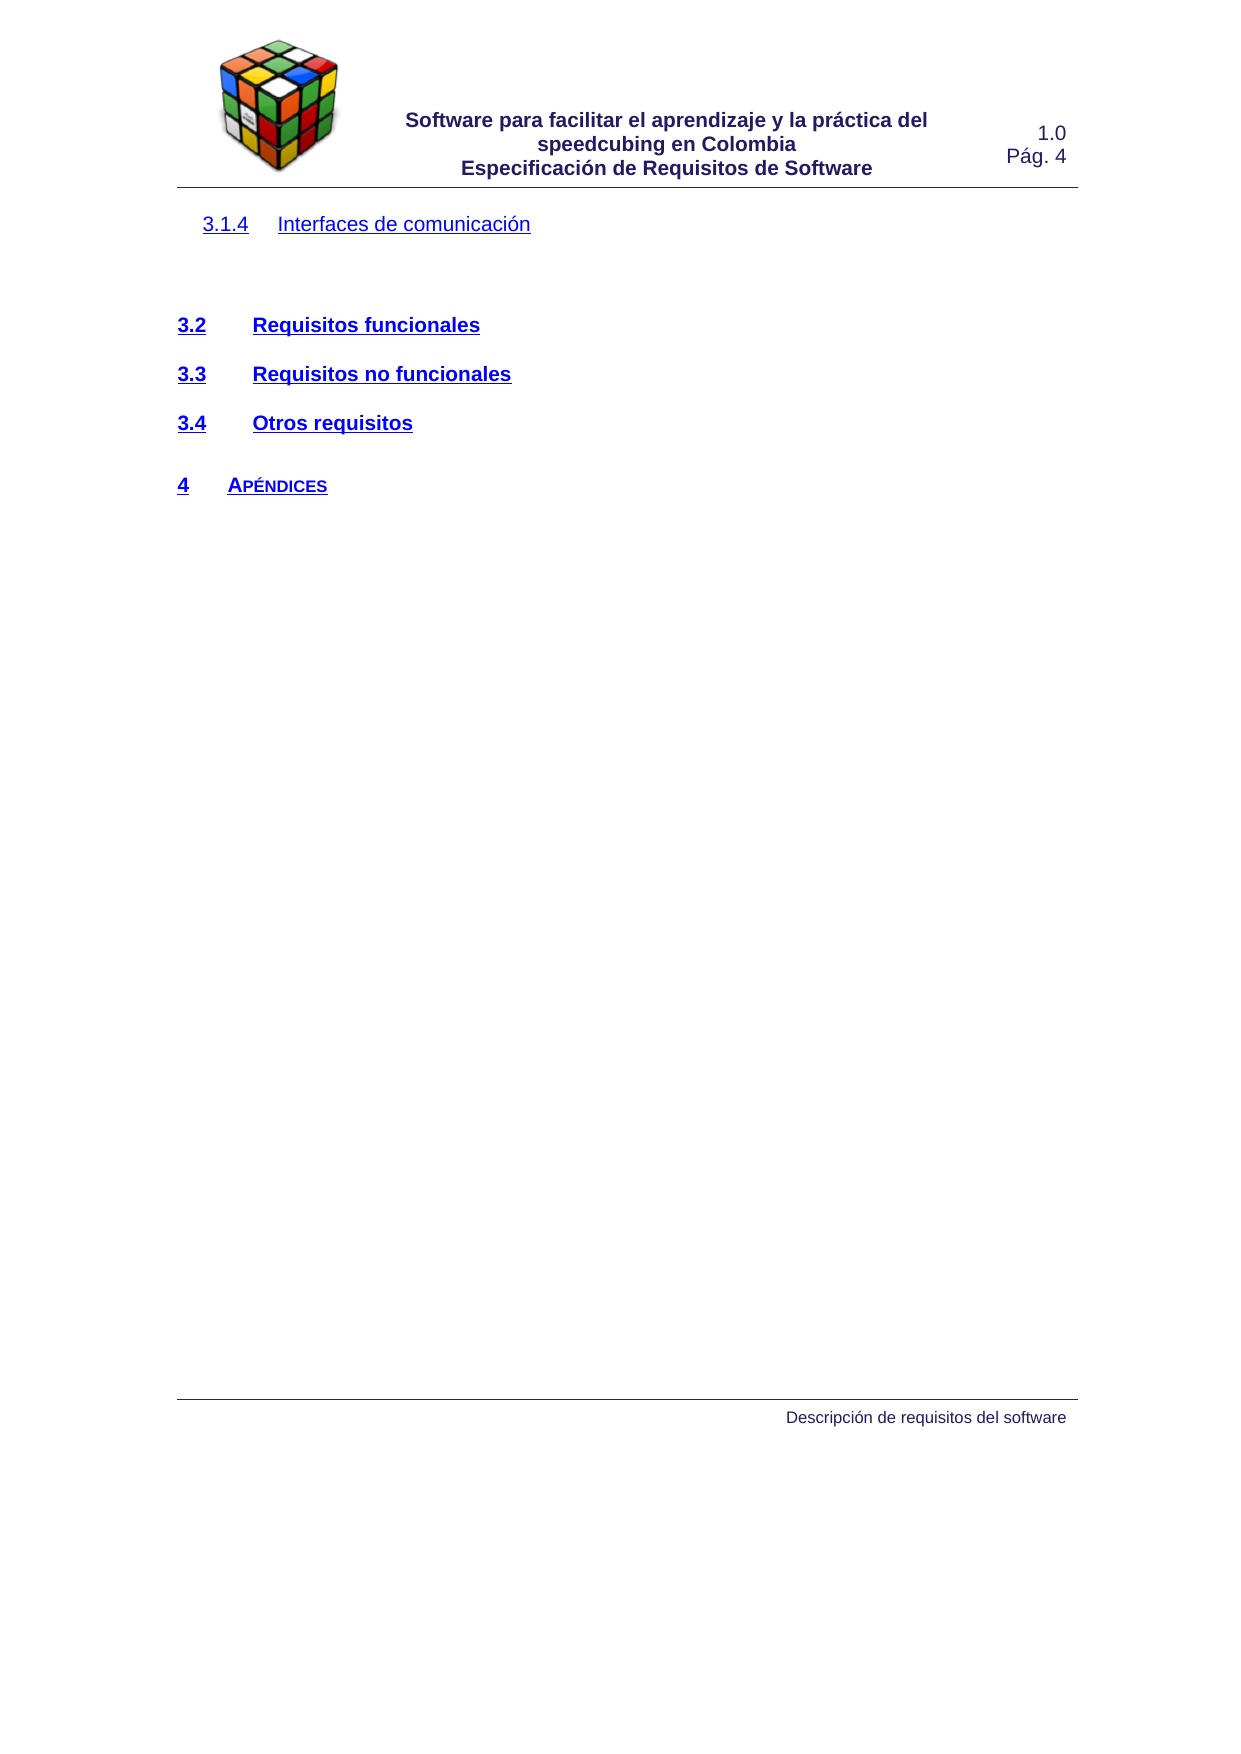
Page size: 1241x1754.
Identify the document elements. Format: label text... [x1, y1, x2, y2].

text 3.1.4 Interfaces de comunicación [202, 212, 1063, 236]
picture [208, 34, 349, 175]
text 3.4 Otros requisitos [177, 411, 1063, 435]
text 3.2 Requisitos funcionales [177, 313, 1063, 337]
text 3.3 Requisitos no funcionales [177, 362, 1063, 386]
text 4 Apéndices [177, 473, 1063, 497]
